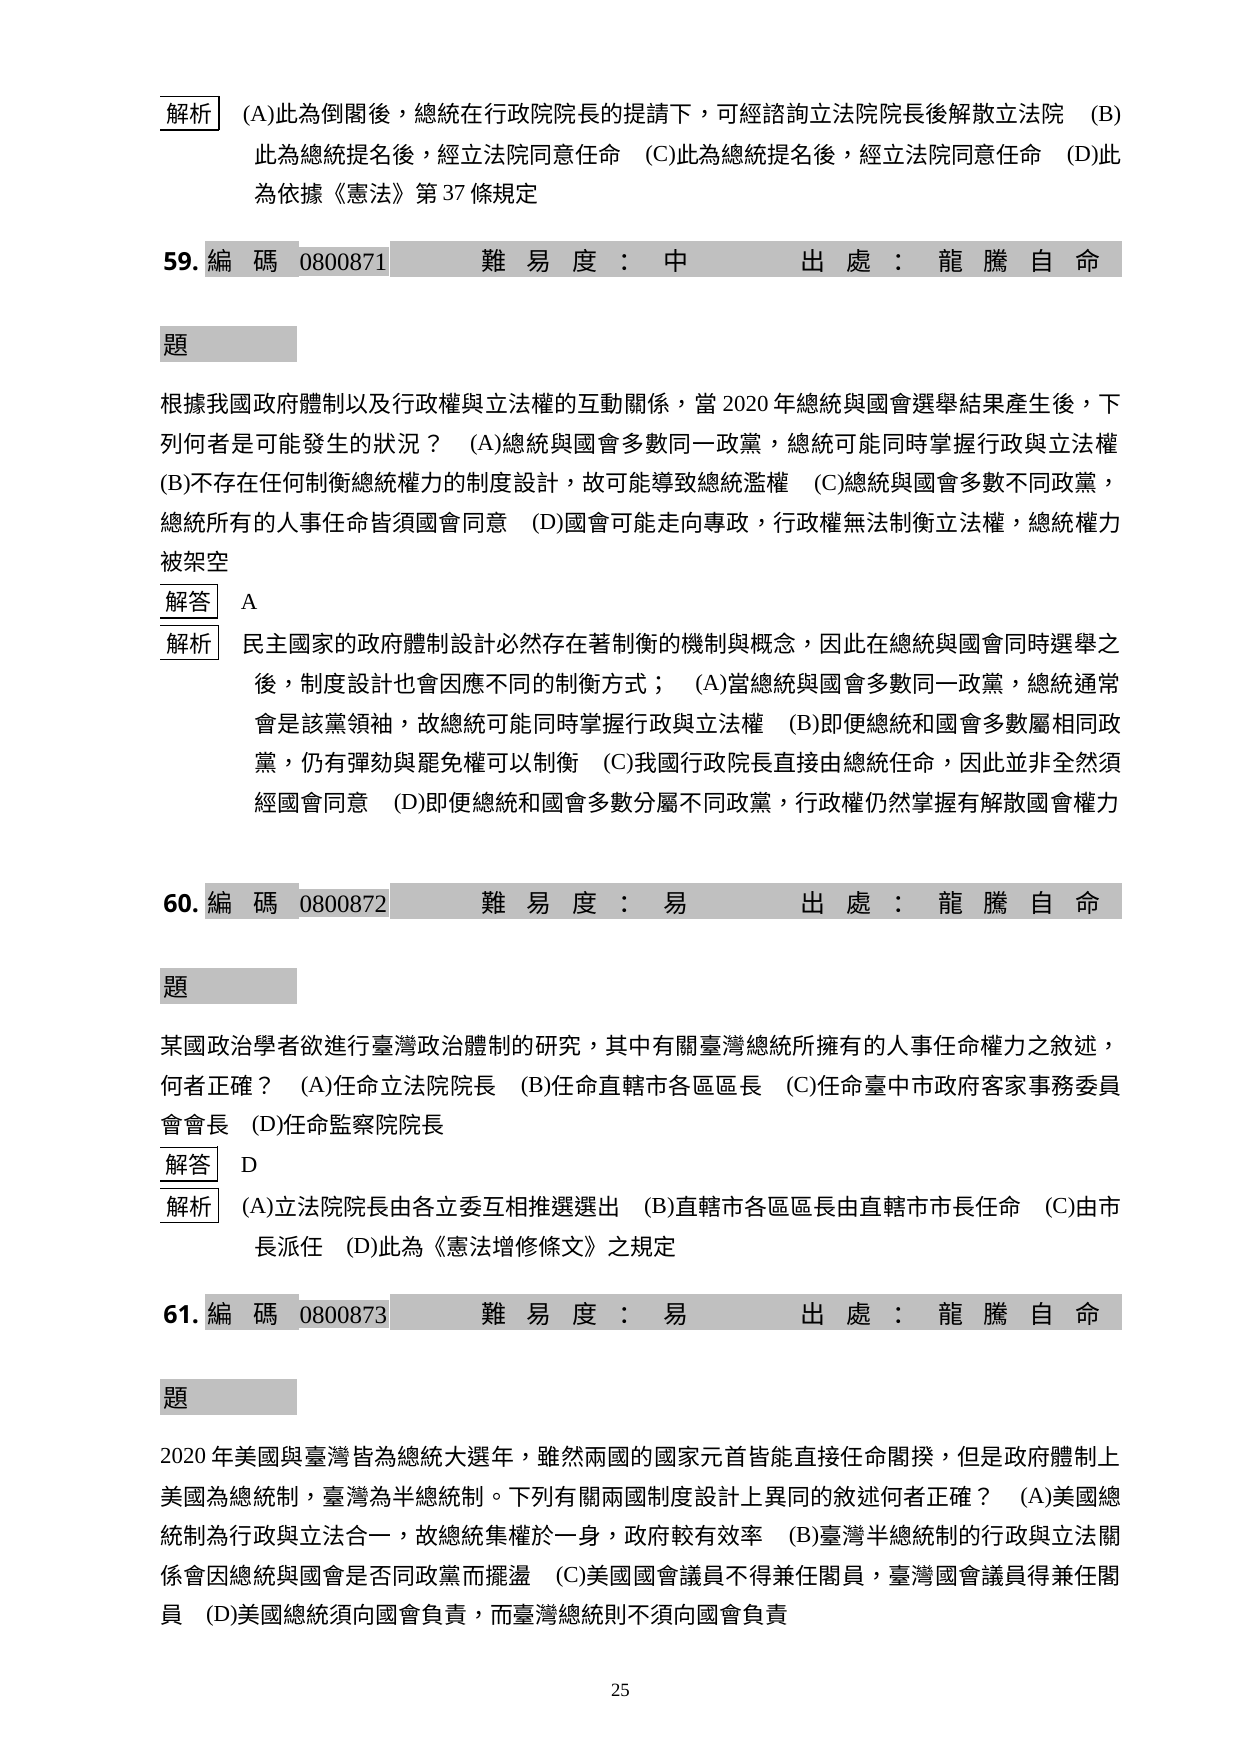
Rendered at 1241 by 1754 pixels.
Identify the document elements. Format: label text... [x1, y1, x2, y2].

list 編碼0800873 難易度：易 出處：龍騰自命題 [160, 1277, 1122, 1432]
text 解答 D [160, 1148, 217, 1180]
text 解析 (A)立法院院長由各立委互相推選選出 (B)直轄市各區區長由直轄市市長任命 (C)由市長派任 (D)此為《憲法增修條文》之規定 [160, 1188, 1122, 1262]
text 2020年美國與臺灣皆為總統大選年，雖然兩國的國家元首皆能直接任命閣揆，但是政府體制上美國為總統制，臺灣為半總統制。下列有關兩國制度設計上異同的敘述何者正確？ (A)美國總統制為行政與立法合一，故總統集權於一身，政府較有效率 (B)臺灣半總統制的行政與立法關係會因總統與國會是否同政黨而擺盪 (C)美國國會議員不得兼任閣員，臺灣國會議員得兼任閣員 (D)美國總統須向國會負責，而臺灣總統則不須向國會負責 [160, 1439, 1122, 1630]
list 編碼0800871 難易度：中 出處：龍騰自命題 [160, 224, 1122, 379]
list 編碼0800872 難易度：易 出處：龍騰自命題 [160, 866, 1122, 1021]
text 解答 A [218, 584, 1122, 618]
text 解析 民主國家的政府體制設計必然存在著制衡的機制與概念，因此在總統與國會同時選舉之後，制度設計也會因應不同的制衡方式； (A)當總統與國會多數同一政黨，總統通常會是該黨領袖，故總統可能同時掌握行政與立法權 (B)即便總統和國會多數屬相同政黨，仍有彈劾與罷免權可以制衡 (C)我國行政院長直接由總統任命，因此並非全然須經國會同意 (D)即便總統和國會多數分屬不同政黨，行政權仍然掌握有解散國會權力 [160, 625, 1122, 852]
text 解答 D [218, 1146, 1122, 1181]
text 某國政治學者欲進行臺灣政治體制的研究，其中有關臺灣總統所擁有的人事任命權力之敘述，何者正確？ (A)任命立法院院長 (B)任命直轄市各區區長 (C)任命臺中市政府客家事務委員會會長 (D)任命監察院院長 [160, 1028, 1122, 1140]
text 解答 A [160, 585, 217, 617]
text 根據我國政府體制以及行政權與立法權的互動關係，當2020年總統與國會選舉結果產生後，下列何者是可能發生的狀況？ (A)總統與國會多數同一政黨，總統可能同時掌握行政與立法權 (B)不存在任何制衡總統權力的制度設計，故可能導致總統濫權 (C)總統與國會多數不同政黨，總統所有的人事任命皆須國會同意 (D)國會可能走向專政，行政權無法制衡立法權，總統權力被架空 [160, 386, 1122, 577]
text 解析 (A)此為倒閣後，總統在行政院院長的提請下，可經諮詢立法院院長後解散立法院 (B)此為總統提名後，經立法院同意任命 (C)此為總統提名後，經立法院同意任命 (D)此為依據《憲法》第37條規定 [160, 96, 1122, 209]
